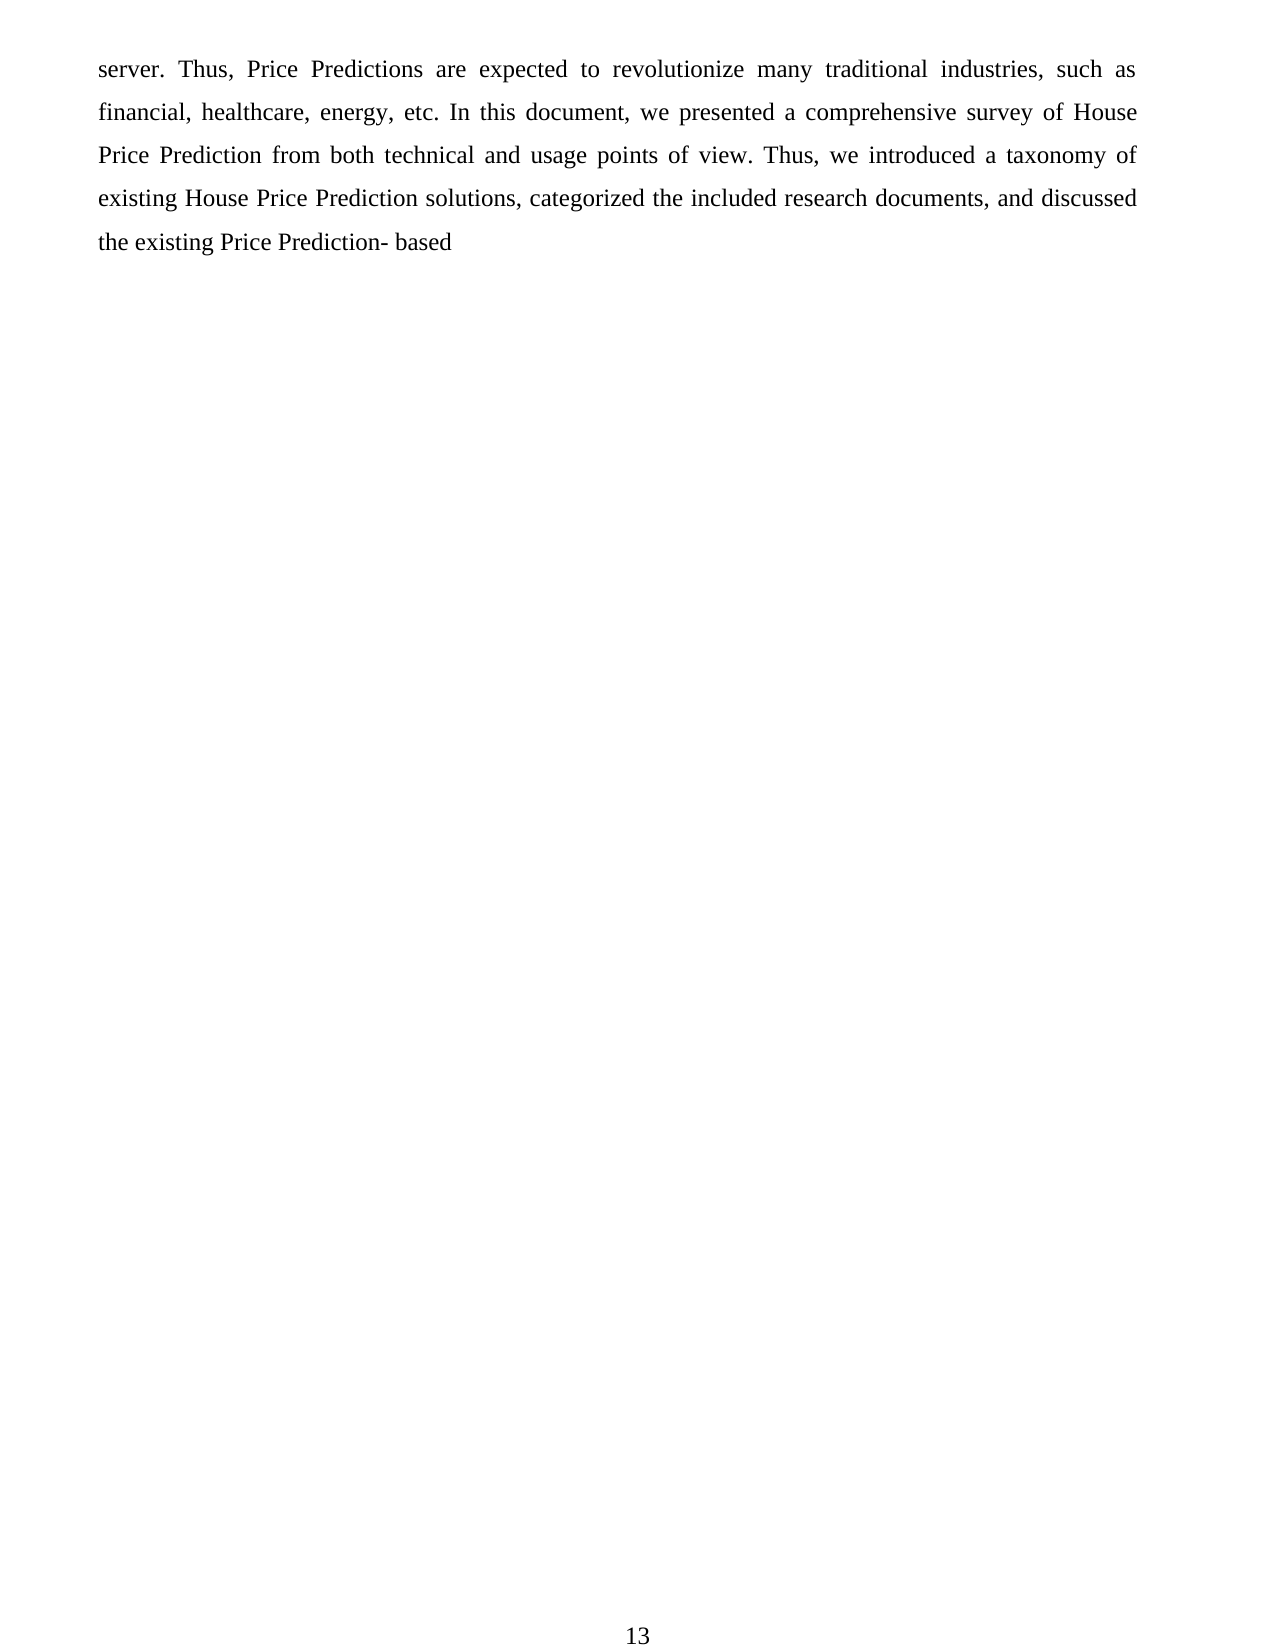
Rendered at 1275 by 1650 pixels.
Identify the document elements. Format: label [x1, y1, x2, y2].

text [98, 54, 1138, 255]
